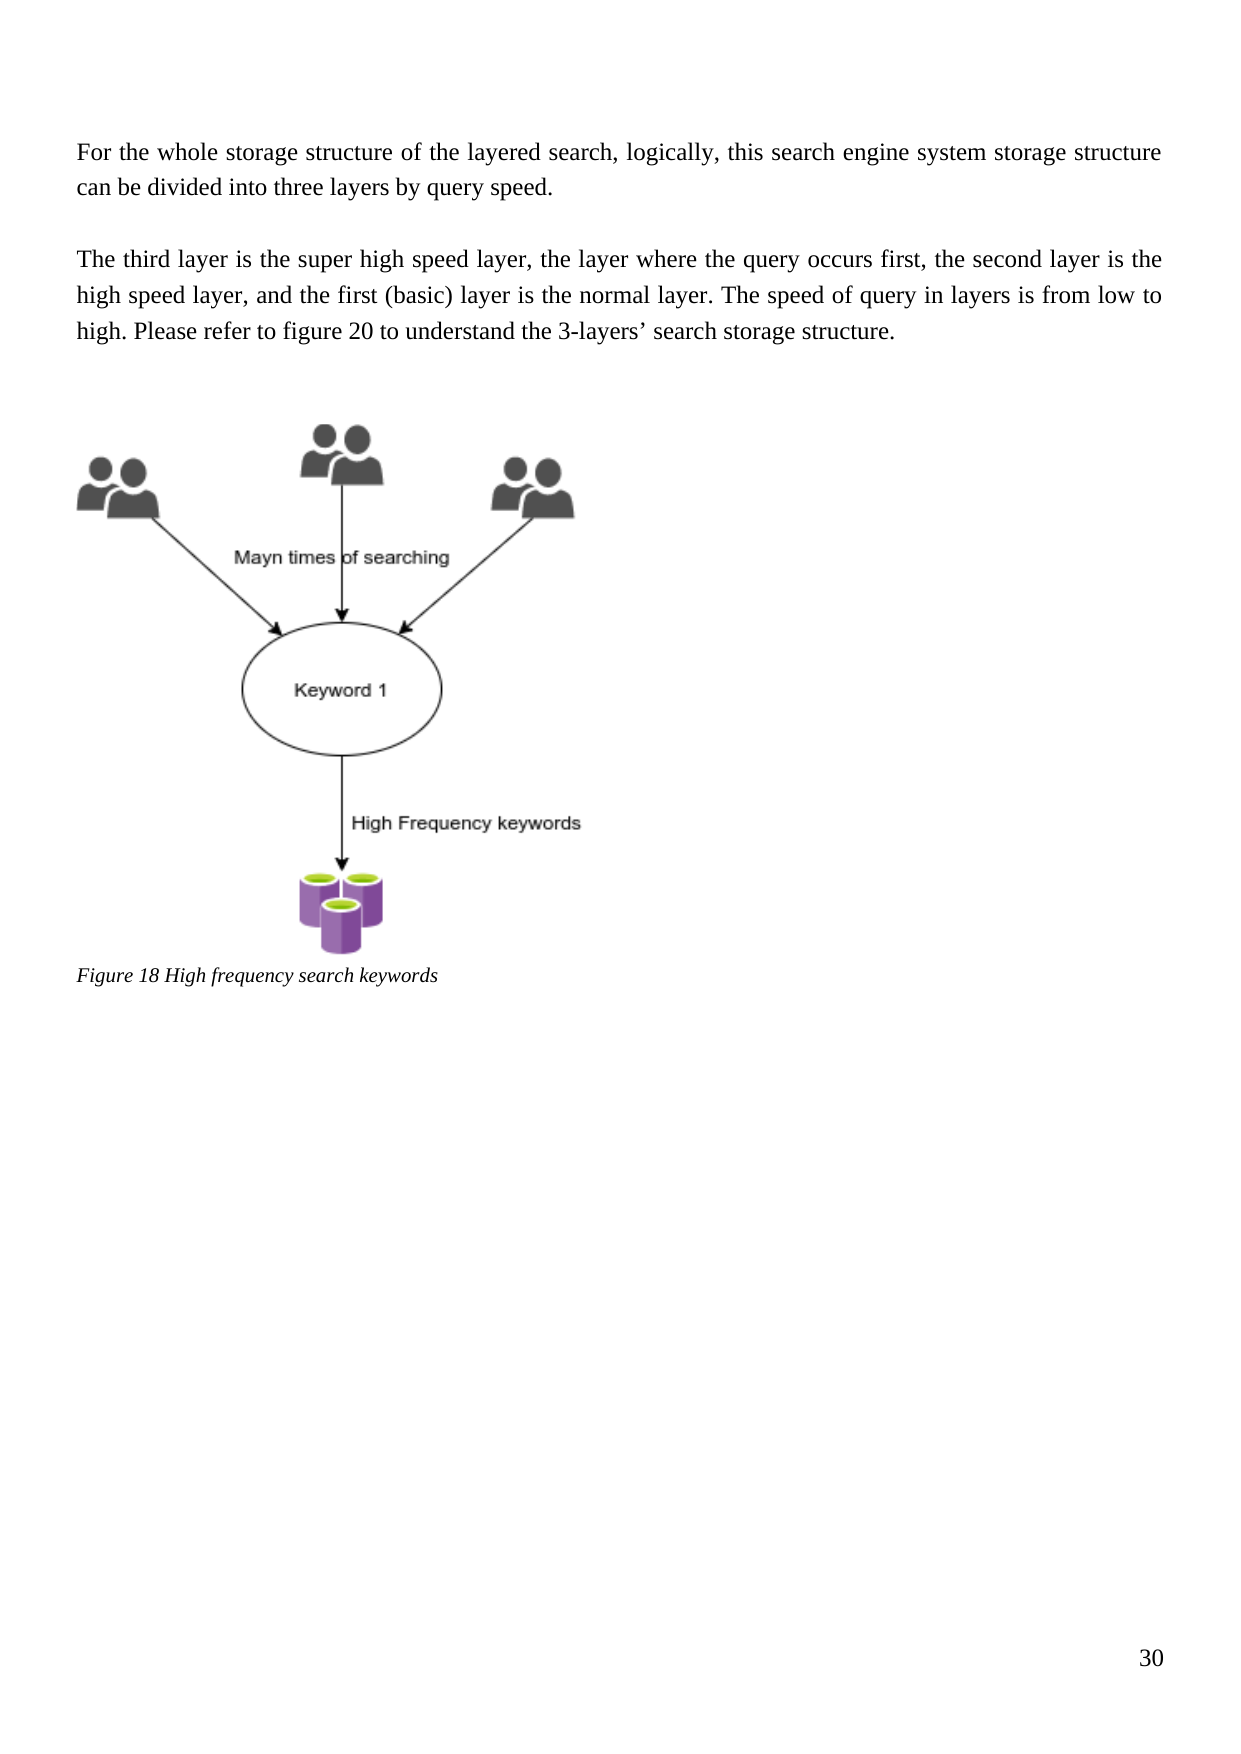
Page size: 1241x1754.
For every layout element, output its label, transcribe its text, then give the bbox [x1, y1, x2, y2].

text The third layer is the super high speed layer, the layer where the query occurs first, the second layer is the high speed layer, and the first (basic) layer is the normal layer. The speed of query in layers is from low to high. Please refer to figure 20 to understand the 3-layers’ search storage structure. [76, 244, 1164, 345]
picture [76, 424, 592, 956]
text For the whole storage structure of the layered search, logically, this search engine system storage structure can be divided into three layers by query speed. [76, 137, 1164, 201]
text Figure 18 High frequency search keywords [76, 963, 1164, 987]
